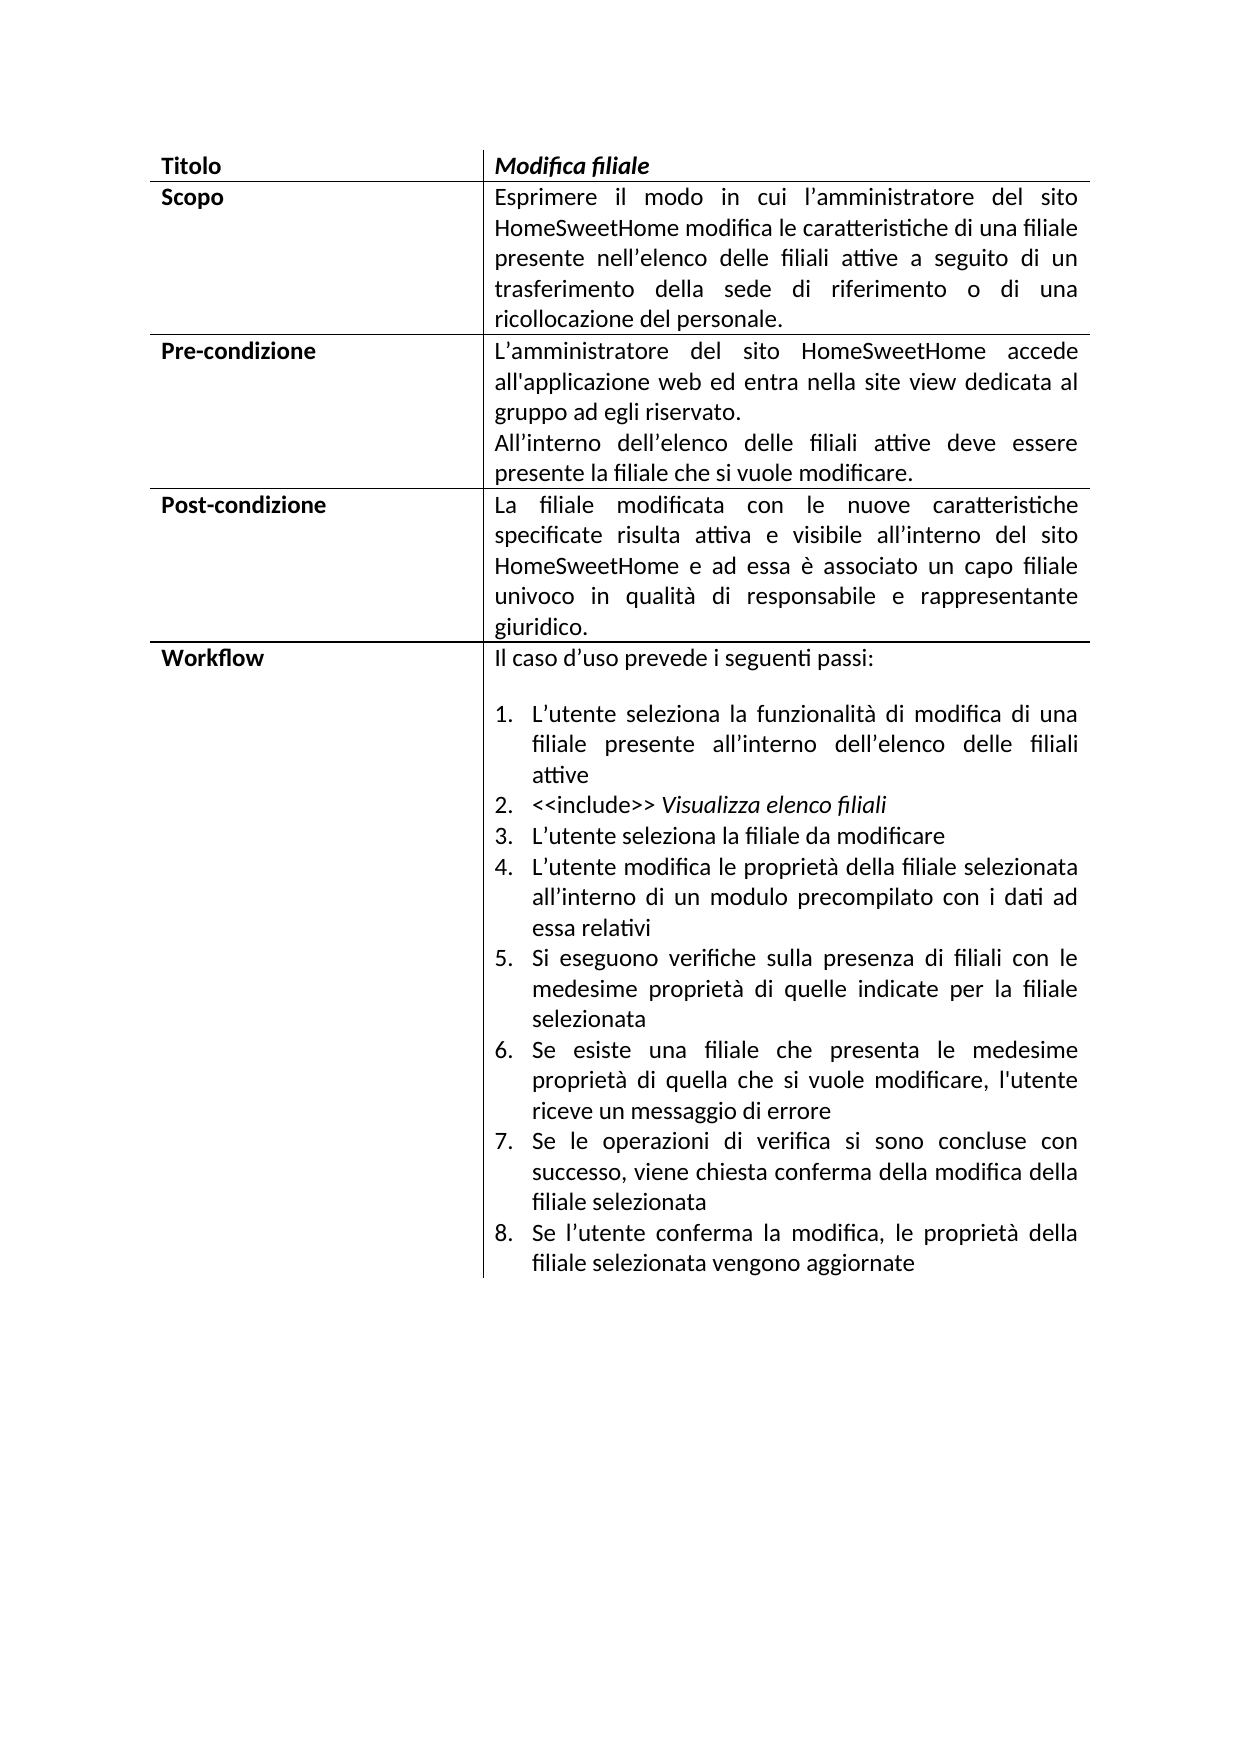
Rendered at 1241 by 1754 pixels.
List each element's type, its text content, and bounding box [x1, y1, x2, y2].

table_header Modifica filiale [484, 150, 1090, 181]
table_cell Esprimere il modo in cui l’amministratore del sito HomeSweetHome modifica le caratteristiche di una filiale presente nell’elenco delle filiali attive a seguito di un trasferimento della sede di riferimento o di una ricollocazione del personale. [484, 182, 1090, 334]
table_cell La filiale modificata con le nuove caratteristiche specificate risulta attiva e visibile all’interno del sito HomeSweetHome e ad essa è associato un capo filiale univoco in qualità di responsabile e rappresentante giuridico. [484, 489, 1090, 641]
table_cell Scopo [150, 182, 483, 334]
table_header Titolo [150, 150, 483, 181]
table_cell Post-condizione [150, 489, 483, 641]
table_cell L’amministratore del sito HomeSweetHome accede all'applicazione web ed entra nella site view dedicata al gruppo ad egli riservato. All’interno dell’elenco delle filiali attive deve essere presente la filiale che si vuole modificare. [484, 335, 1090, 488]
table_cell Pre-condizione [150, 335, 483, 488]
table_cell Il caso d’uso prevede i seguenti passi: L’utente seleziona la funzionalità di modifica di una filiale presente all’interno dell’elenco delle filiali attive <<include>> Visualizza elenco filiali L’utente seleziona la filiale da modificare L’utente modifica le proprietà della filiale selezionata all’interno di un modulo precompilato con i dati ad essa relativi Si eseguono verifiche sulla presenza di filiali con le medesime proprietà di quelle indicate per la filiale selezionata Se esiste una filiale che presenta le medesime proprietà di quella che si vuole modificare, l'utente riceve un messaggio di errore Se le operazioni di verifica si sono concluse con successo, viene chiesta conferma della modifica della filiale selezionata Se l’utente conferma la modifica, le proprietà della filiale selezionata vengono aggiornate [484, 643, 1090, 1278]
table_cell Workflow [150, 643, 483, 1278]
